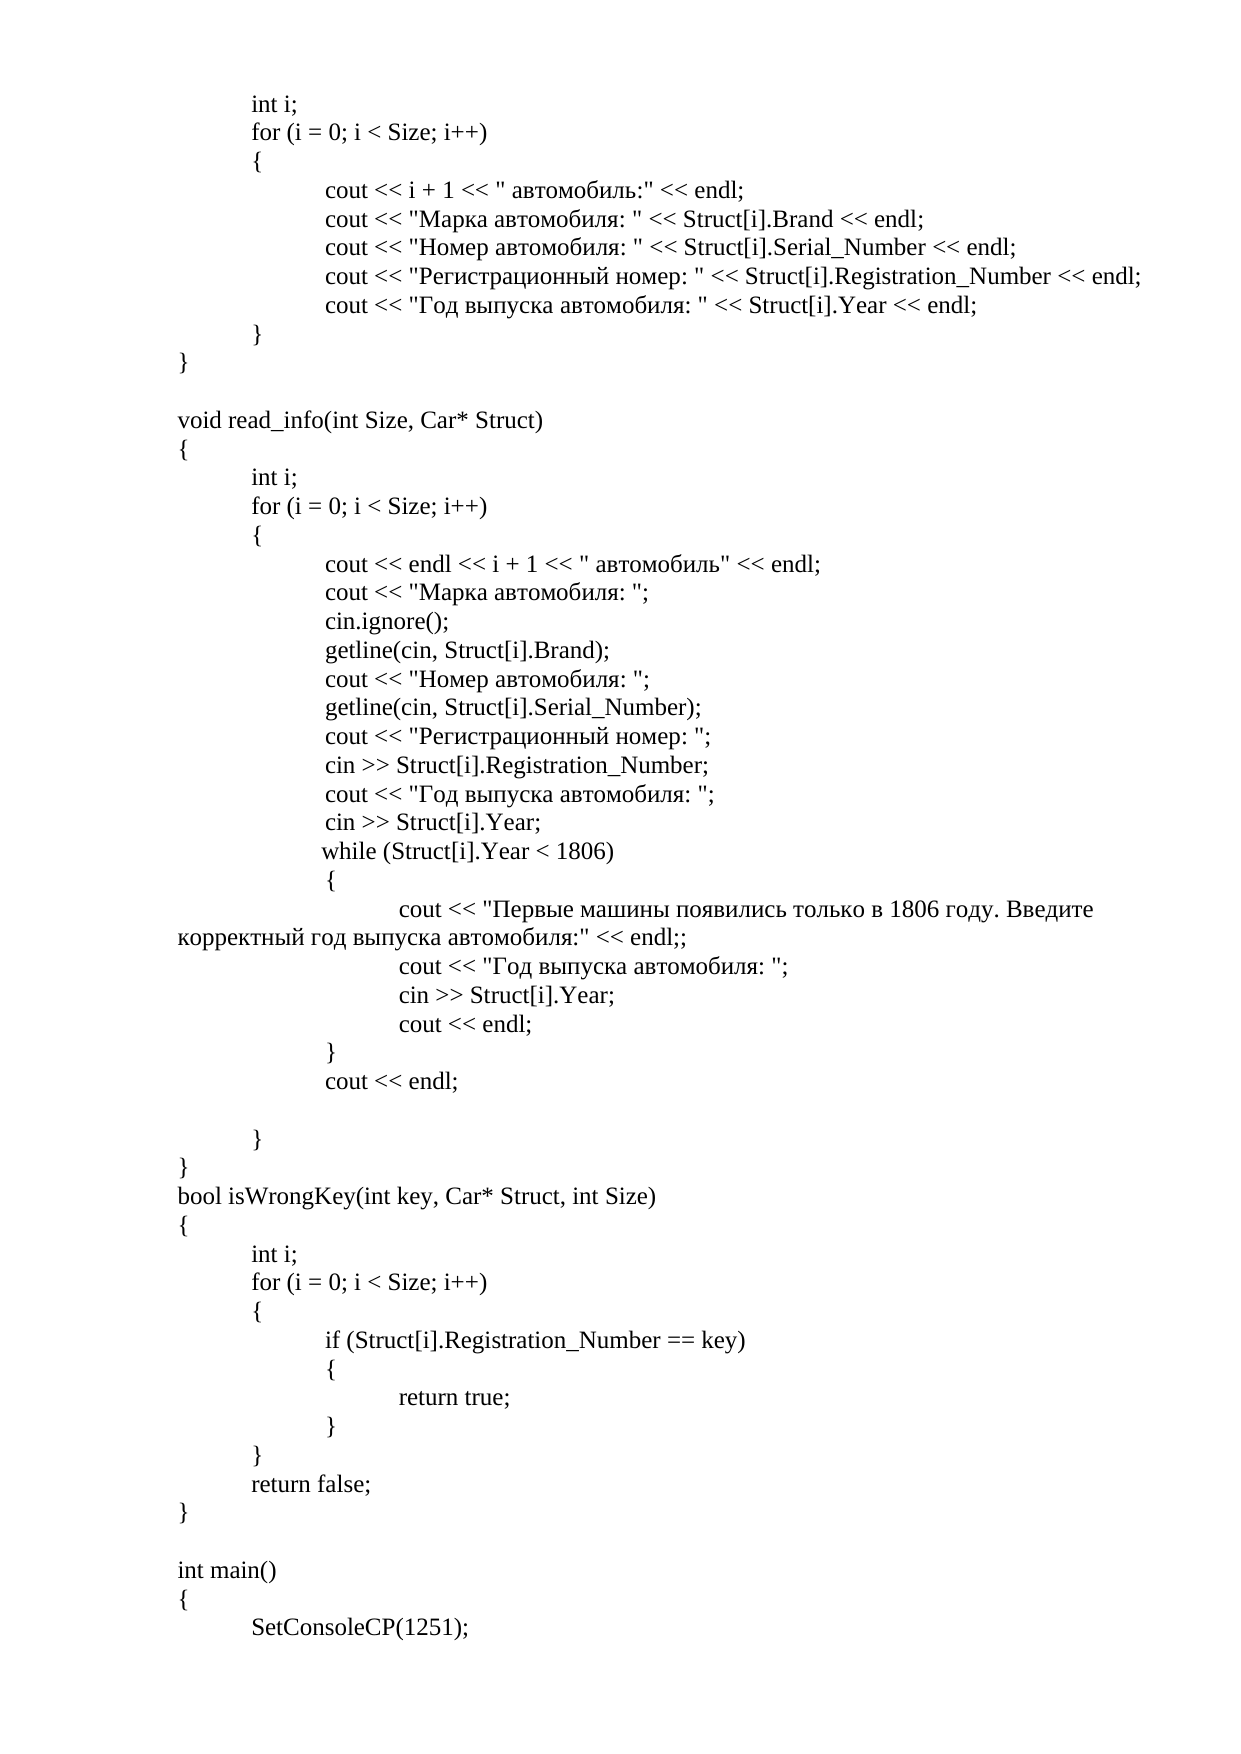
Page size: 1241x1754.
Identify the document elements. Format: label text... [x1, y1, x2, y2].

text cout << endl; [177, 1066, 1152, 1095]
text cout << "Год выпуска автомобиля: " << Struct[i].Year << endl; [177, 290, 1152, 319]
text int i; [177, 1239, 1152, 1267]
text cin >> Struct[i].Year; [177, 980, 1152, 1009]
text if (Struct[i].Registration_Number == key) [177, 1325, 1152, 1354]
text cout << endl; [177, 1009, 1152, 1037]
text cout << "Год выпуска автомобиля: "; [177, 951, 1152, 980]
text int main() [177, 1555, 1152, 1584]
text int i; [177, 89, 1152, 117]
text for (i = 0; i < Size; i++) [177, 117, 1152, 146]
text { [177, 1584, 1152, 1612]
text getline(cin, Struct[i].Serial_Number); [177, 692, 1152, 721]
text cout << "Марка автомобиля: " << Struct[i].Brand << endl; [177, 204, 1152, 232]
text cin.ignore(); [177, 606, 1152, 635]
text { [177, 1296, 1152, 1325]
text } [177, 1411, 1152, 1440]
text cout << "Год выпуска автомобиля: "; [177, 779, 1152, 807]
text cin >> Struct[i].Year; [177, 807, 1152, 836]
text } [177, 347, 1152, 376]
text bool isWrongKey(int key, Car* Struct, int Size) [177, 1181, 1152, 1210]
text cout << "Первые машины появились только в 1806 году. Введите корректный год выпуска автомобиля:" << endl;; [177, 894, 1152, 951]
text cout << i + 1 << " автомобиль:" << endl; [177, 175, 1152, 204]
text return false; [177, 1469, 1152, 1497]
text cout << endl << i + 1 << " автомобиль" << endl; [177, 549, 1152, 577]
text { [177, 520, 1152, 549]
text { [177, 865, 1152, 894]
text for (i = 0; i < Size; i++) [177, 1267, 1152, 1296]
text cout << "Регистрационный номер: "; [177, 721, 1152, 750]
text cin >> Struct[i].Registration_Number; [177, 750, 1152, 779]
text int i; [177, 462, 1152, 491]
text cout << "Номер автомобиля: "; [177, 664, 1152, 692]
text cout << "Регистрационный номер: " << Struct[i].Registration_Number << endl; [177, 261, 1152, 290]
text { [177, 1354, 1152, 1382]
text cout << "Номер автомобиля: " << Struct[i].Serial_Number << endl; [177, 232, 1152, 261]
text } [177, 1124, 1152, 1152]
text } [177, 1152, 1152, 1181]
text { [177, 146, 1152, 175]
text } [177, 319, 1152, 347]
text cout << "Марка автомобиля: "; [177, 577, 1152, 606]
text SetConsoleCP(1251); [177, 1612, 1152, 1641]
text { [177, 1210, 1152, 1239]
text while (Struct[i].Year < 1806) [177, 836, 1152, 865]
text } [177, 1440, 1152, 1469]
text } [177, 1497, 1152, 1526]
text for (i = 0; i < Size; i++) [177, 491, 1152, 520]
text } [177, 1037, 1152, 1066]
text void read_info(int Size, Car* Struct) [177, 405, 1152, 434]
text return true; [177, 1382, 1152, 1411]
text getline(cin, Struct[i].Brand); [177, 635, 1152, 664]
text { [177, 434, 1152, 462]
